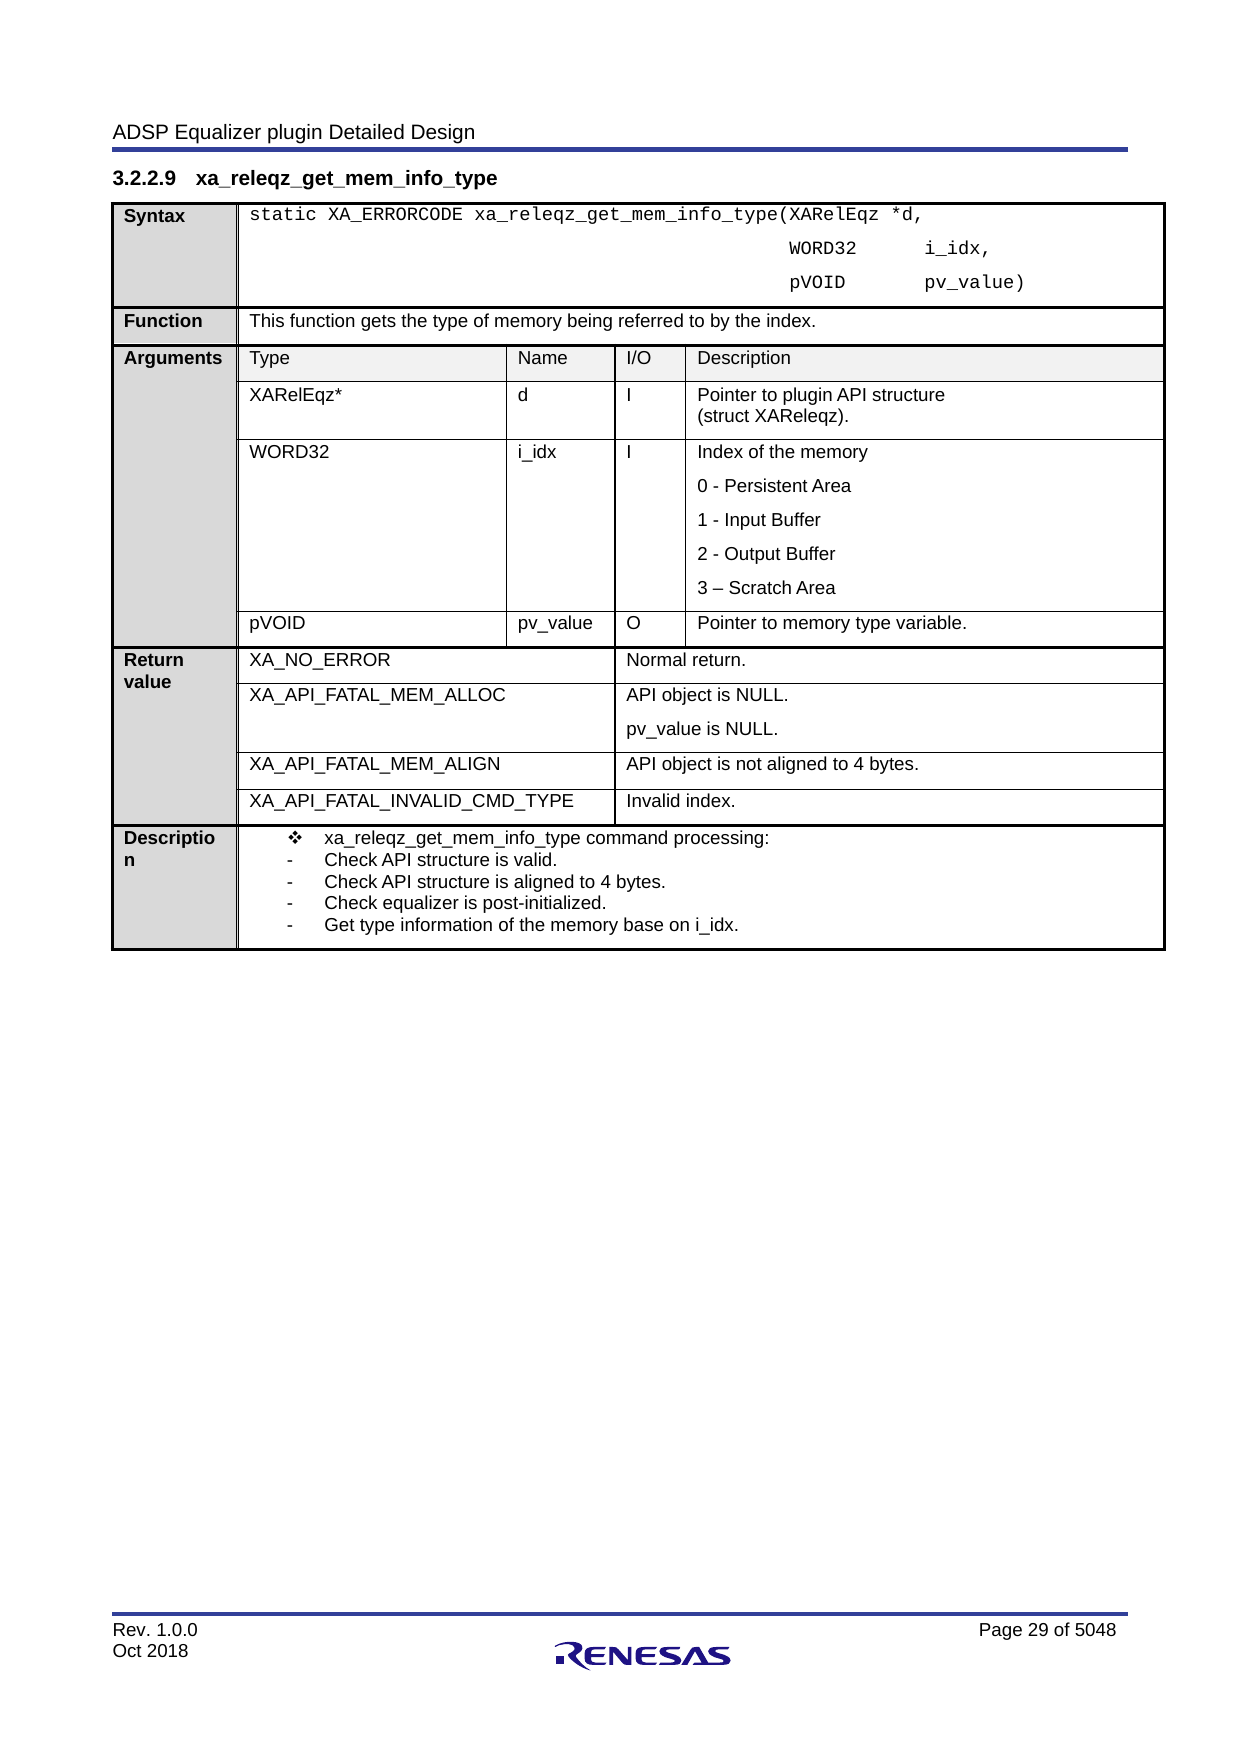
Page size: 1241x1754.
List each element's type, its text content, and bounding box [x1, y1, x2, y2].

table_cell Arguments [114, 347, 236, 646]
table_cell Invalid index. [616, 790, 1163, 824]
table_cell XA_API_FATAL_MEM_ALLOC [239, 684, 614, 752]
subtitle xa_releqz_get_mem_info_type [112, 165, 1128, 189]
table_cell XA_API_FATAL_MEM_ALIGN [239, 753, 614, 789]
table_cell Description [686, 347, 1163, 381]
table_cell XA_API_FATAL_INVALID_CMD_TYPE [239, 790, 614, 824]
table_cell Pointer to plugin API structure (struct XAReleqz). [686, 382, 1163, 439]
table_cell XA_NO_ERROR [239, 649, 614, 683]
table_cell pv_value [507, 612, 614, 646]
table_cell Name [507, 347, 614, 381]
table_header Syntax [114, 205, 236, 306]
table_cell Type [239, 347, 506, 381]
table_cell Normal return. [616, 649, 1163, 683]
table_header static XA_ERRORCODE xa_releqz_get_mem_info_type(XARelEqz *d, WORD32 i_idx, pVOID pv_value) [239, 205, 1163, 306]
table_cell API object is not aligned to 4 bytes. [616, 753, 1163, 789]
table_cell Function [114, 309, 236, 343]
table_cell I [616, 382, 685, 439]
table_cell Return value [114, 649, 236, 824]
table_cell Description [114, 827, 236, 948]
table_cell i_idx [507, 440, 614, 611]
table_cell WORD32 [239, 440, 506, 611]
table_cell This function gets the type of memory being referred to by the index. [239, 309, 1163, 343]
table_cell API object is NULL. pv_value is NULL. [616, 684, 1163, 752]
table_cell Index of the memory 0 - Persistent Area 1 - Input Buffer 2 - Output Buffer 3 – Scratch Area [686, 440, 1163, 611]
table_cell I/O [616, 347, 685, 381]
table_cell Pointer to memory type variable. [686, 612, 1163, 646]
table_cell xa_releqz_get_mem_info_type command processing: Check API structure is valid. Check API structure is aligned to 4 bytes. Check equalizer is post-initialized. Get type information of the memory base on i_idx. [239, 827, 1163, 948]
table_cell d [507, 382, 614, 439]
table_cell I [616, 440, 685, 611]
table_cell O [616, 612, 685, 646]
table_cell pVOID [239, 612, 506, 646]
table_cell XARelEqz* [239, 382, 506, 439]
